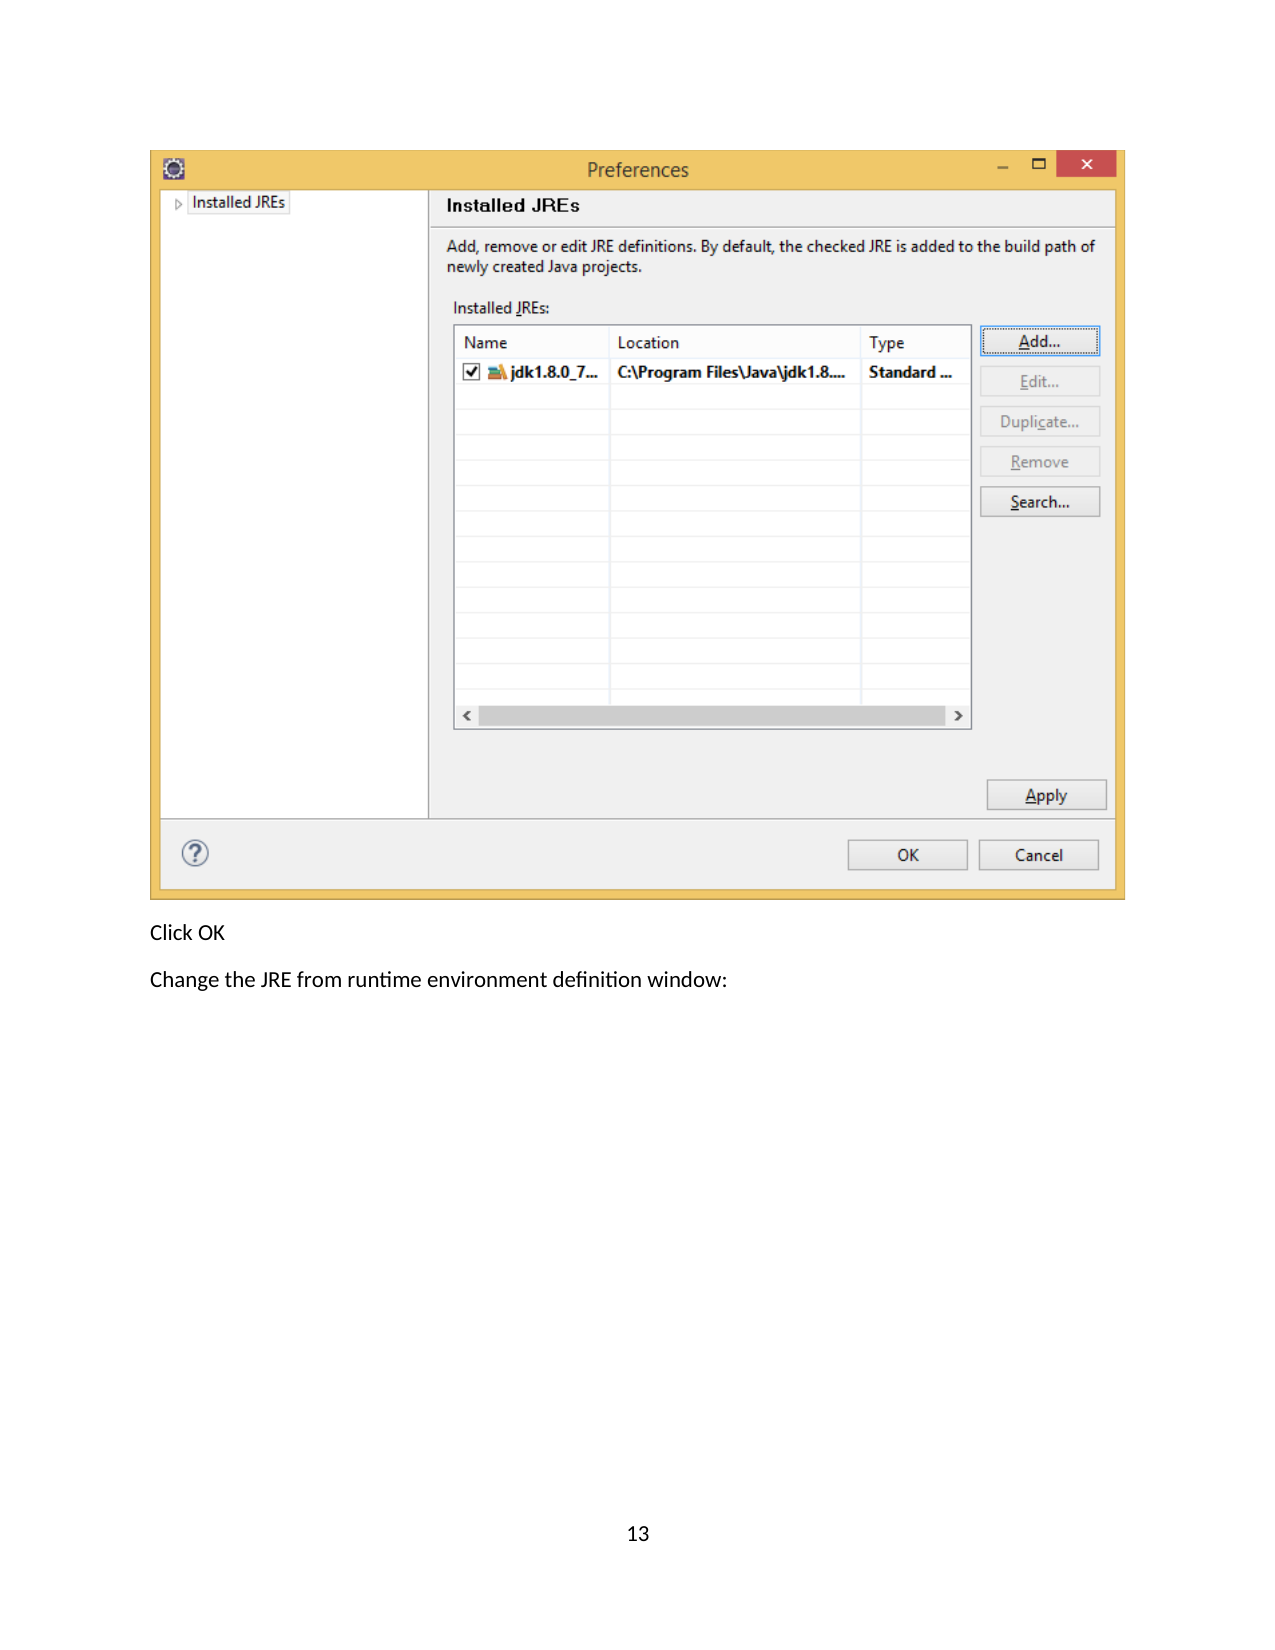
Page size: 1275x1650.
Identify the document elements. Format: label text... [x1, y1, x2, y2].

text Change the JRE from runtime environment definition window: [150, 965, 1125, 993]
text Click OK [150, 918, 1125, 946]
picture [150, 150, 1125, 900]
